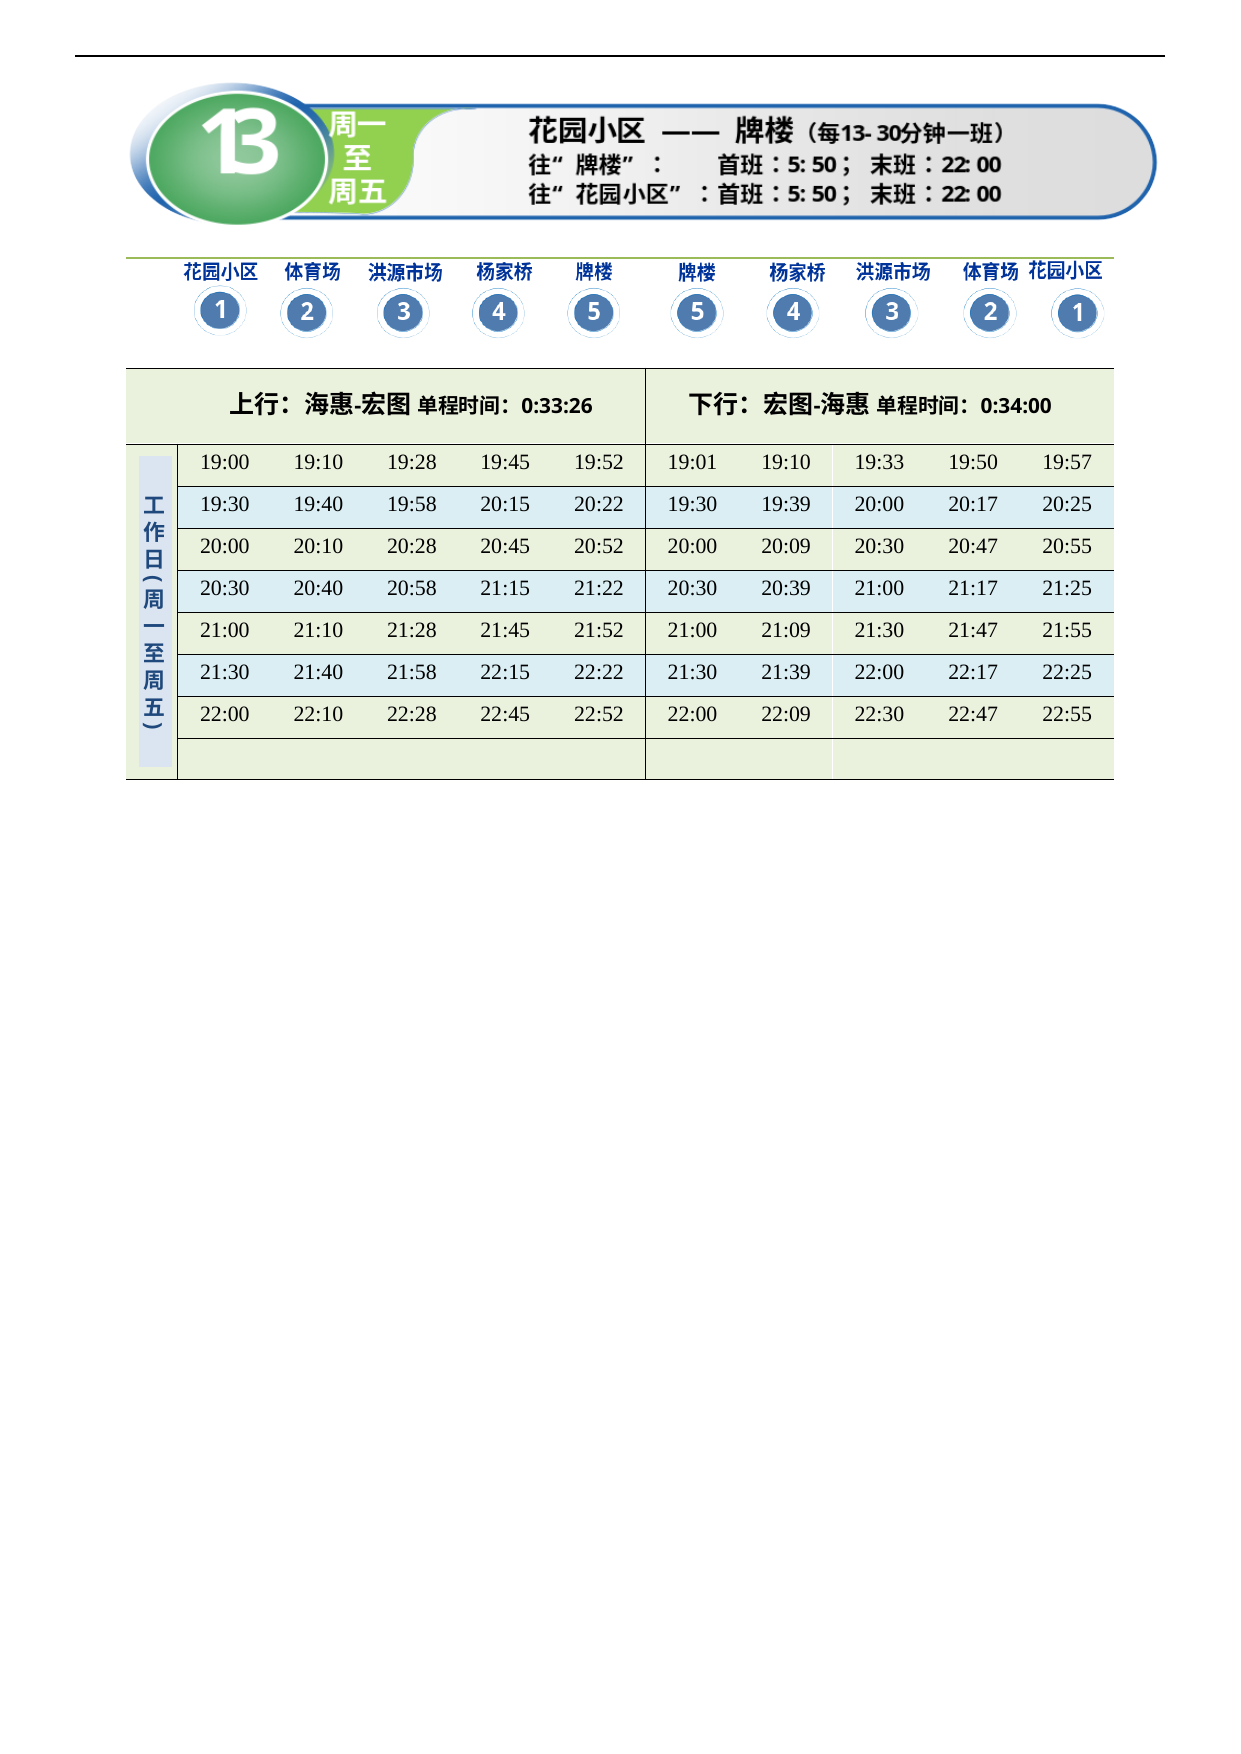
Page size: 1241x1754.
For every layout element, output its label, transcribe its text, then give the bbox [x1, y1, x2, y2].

table_cell 20:47 [926, 529, 1020, 570]
table_cell [833, 739, 926, 779]
table_cell 21:09 [739, 613, 832, 654]
table_cell 22:52 [552, 697, 645, 738]
table_cell 19:10 [739, 445, 832, 486]
table_cell 20:52 [552, 529, 645, 570]
table_cell [739, 739, 832, 779]
table_cell [458, 739, 552, 779]
table_cell 21:15 [458, 571, 552, 612]
table_cell 21:58 [365, 655, 458, 696]
table_cell 22:22 [552, 655, 645, 696]
table_cell 20:30 [646, 571, 739, 612]
table_cell 20:00 [646, 529, 739, 570]
table_cell 22:55 [1020, 697, 1114, 738]
table_cell 22:47 [926, 697, 1020, 738]
table_cell 21:00 [646, 613, 739, 654]
table_cell 20:00 [833, 487, 926, 528]
table_cell 21:47 [926, 613, 1020, 654]
table_cell 22:17 [926, 655, 1020, 696]
table_cell 21:30 [833, 613, 926, 654]
table_cell 19:28 [365, 445, 458, 486]
table_cell 19:00 [178, 445, 271, 486]
table_cell [552, 739, 645, 779]
table_cell 19:45 [458, 445, 552, 486]
table_cell [1020, 739, 1114, 779]
table_cell 21:45 [458, 613, 552, 654]
table_cell 20:15 [458, 487, 552, 528]
table_cell 19:30 [646, 487, 739, 528]
table_cell 21:39 [739, 655, 832, 696]
table_cell 20:45 [458, 529, 552, 570]
table_cell 22:30 [833, 697, 926, 738]
table_cell 21:25 [1020, 571, 1114, 612]
table_cell 19:01 [646, 445, 739, 486]
table_cell 22:15 [458, 655, 552, 696]
table_cell 22:00 [178, 697, 271, 738]
table_cell 20:30 [833, 529, 926, 570]
table_cell 20:30 [178, 571, 271, 612]
table_cell [365, 739, 458, 779]
table_cell 22:10 [271, 697, 365, 738]
table_cell 19:30 [178, 487, 271, 528]
table_header [126, 259, 1114, 367]
table_cell [926, 739, 1020, 779]
table_cell 21:28 [365, 613, 458, 654]
table_cell 22:45 [458, 697, 552, 738]
table_cell 20:40 [271, 571, 365, 612]
table_cell 19:50 [926, 445, 1020, 486]
table_cell 21:00 [178, 613, 271, 654]
table_cell 19:58 [365, 487, 458, 528]
table_cell 上行：海惠-宏图 单程时间：0:33:26 [126, 369, 645, 443]
table_cell 21:40 [271, 655, 365, 696]
table_cell 20:55 [1020, 529, 1114, 570]
table_cell 22:09 [739, 697, 832, 738]
table_cell 工 作 日 ( 周 一 至 周 五 ) [126, 445, 177, 779]
table_cell 20:58 [365, 571, 458, 612]
table_cell 20:00 [178, 529, 271, 570]
table_cell 21:22 [552, 571, 645, 612]
table_cell 22:28 [365, 697, 458, 738]
table_cell 21:52 [552, 613, 645, 654]
table_cell 20:39 [739, 571, 832, 612]
table_cell 20:10 [271, 529, 365, 570]
table_cell 19:52 [552, 445, 645, 486]
table_cell 20:25 [1020, 487, 1114, 528]
table_cell 19:33 [833, 445, 926, 486]
table_cell [178, 739, 271, 779]
table_cell 19:39 [739, 487, 832, 528]
table_cell 20:22 [552, 487, 645, 528]
table_cell 21:17 [926, 571, 1020, 612]
table_cell 22:00 [646, 697, 739, 738]
table_cell 19:10 [271, 445, 365, 486]
table_cell 21:10 [271, 613, 365, 654]
table_cell 21:30 [646, 655, 739, 696]
table_cell 下行：宏图-海惠 单程时间：0:34:00 [646, 369, 1114, 443]
table_cell 20:28 [365, 529, 458, 570]
table_cell [271, 739, 365, 779]
table_cell 21:30 [178, 655, 271, 696]
table_cell 20:17 [926, 487, 1020, 528]
table_cell 21:00 [833, 571, 926, 612]
table_cell [646, 739, 739, 779]
table_cell 22:25 [1020, 655, 1114, 696]
table_cell 20:09 [739, 529, 832, 570]
table_cell 22:00 [833, 655, 926, 696]
table_cell 19:40 [271, 487, 365, 528]
table_cell 19:57 [1020, 445, 1114, 486]
table_cell 21:55 [1020, 613, 1114, 654]
